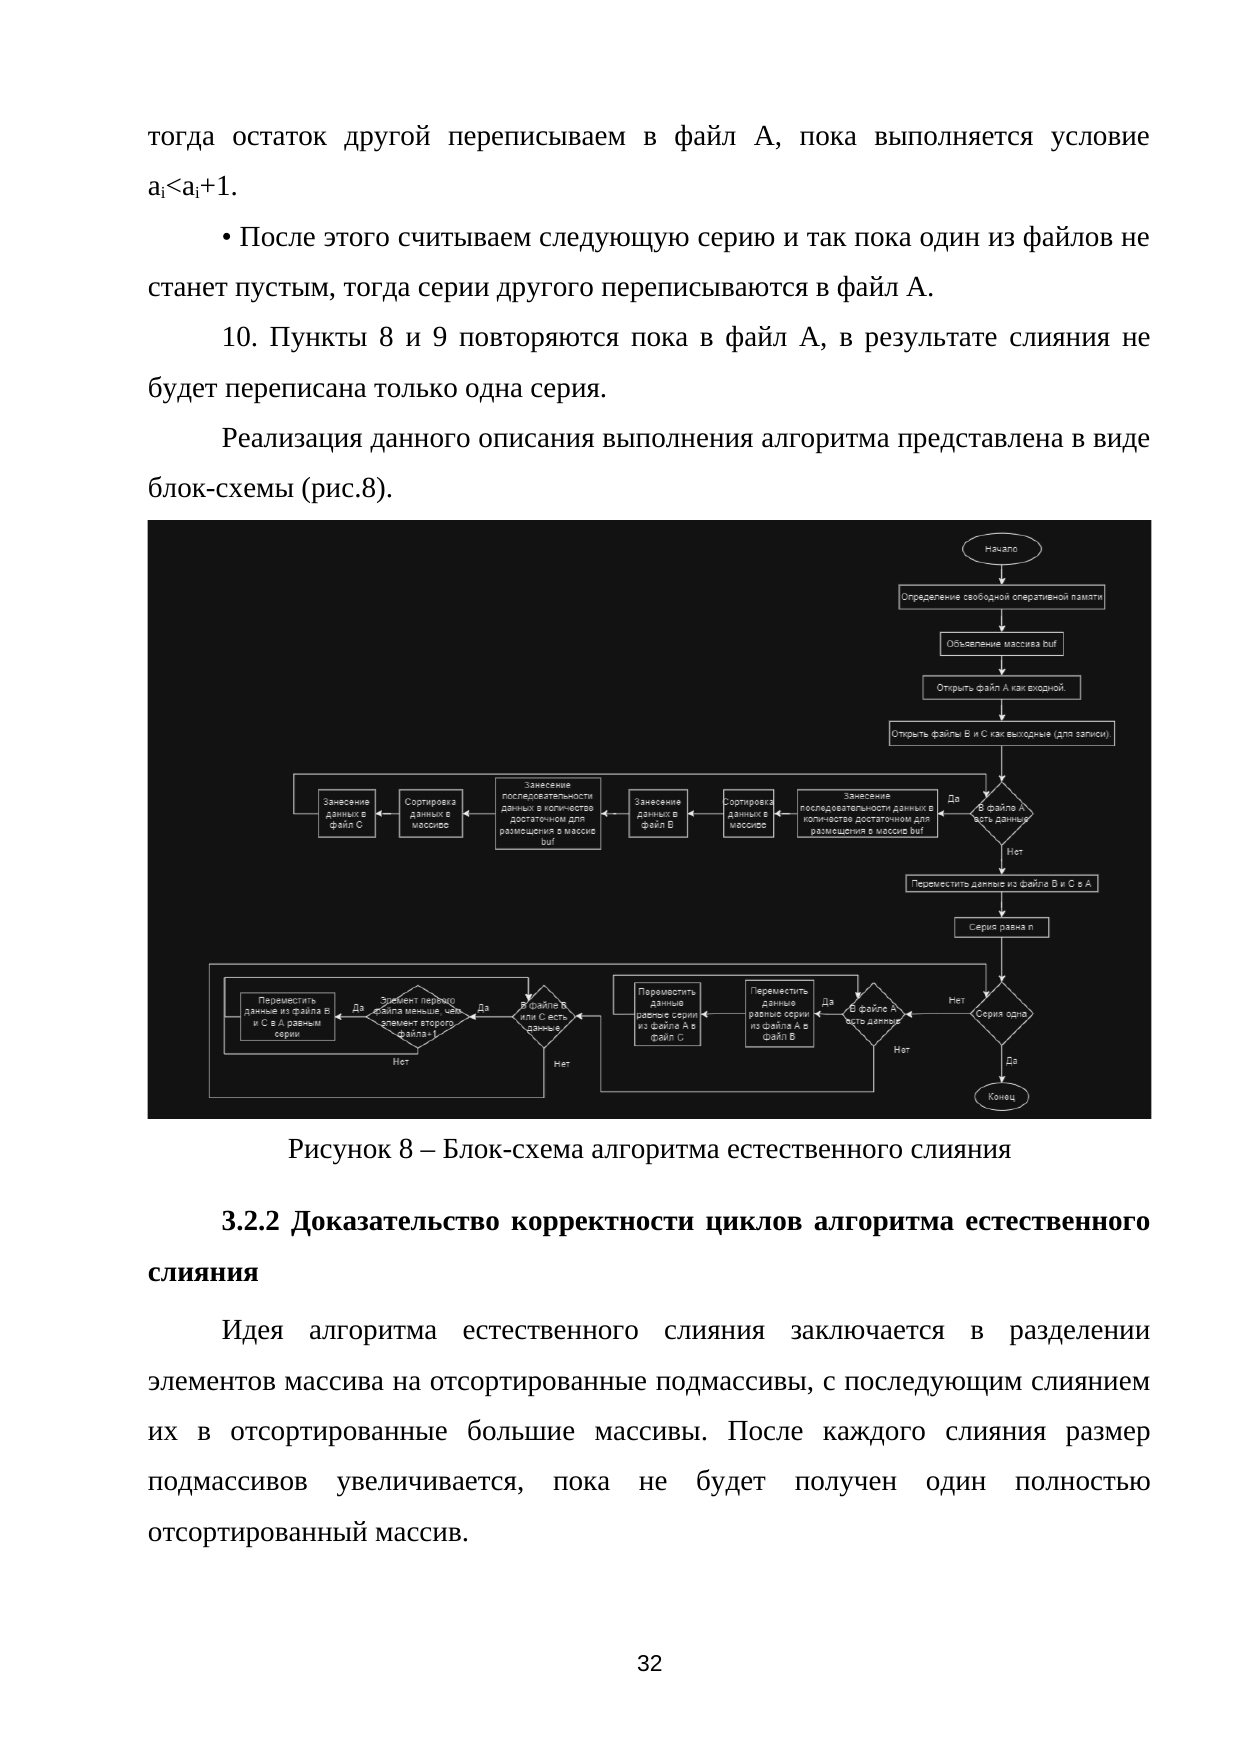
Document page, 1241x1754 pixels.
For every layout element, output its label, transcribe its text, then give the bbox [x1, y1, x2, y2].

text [148, 118, 1152, 202]
picture [147, 520, 1152, 1119]
text Рисунок 8 – Блок-схема алгоритма естественного слияния [148, 1132, 1152, 1165]
text • После этого считываем следующую серию и так пока один из файлов не станет пустым, тогда серии другого переписываются в файл А. [148, 219, 1152, 303]
text Реализация данного описания выполнения алгоритма представлена в виде блок-схемы (рис.8). [148, 420, 1152, 504]
text Идея алгоритма естественного слияния заключается в разделении элементов массива на отсортированные подмассивы, с последующим слиянием их в отсортированные большие массивы. После каждого слияния размер подмассивов увеличивается, пока не будет получен один полностью отсортированный массив. [148, 1312, 1152, 1547]
text 10. Пункты 8 и 9 повторяются пока в файл А, в результате слияния не будет переписана только одна серия. [148, 319, 1152, 403]
subtitle 3.2.2 Доказательство корректности циклов алгоритма естественного слияния [148, 1203, 1152, 1287]
